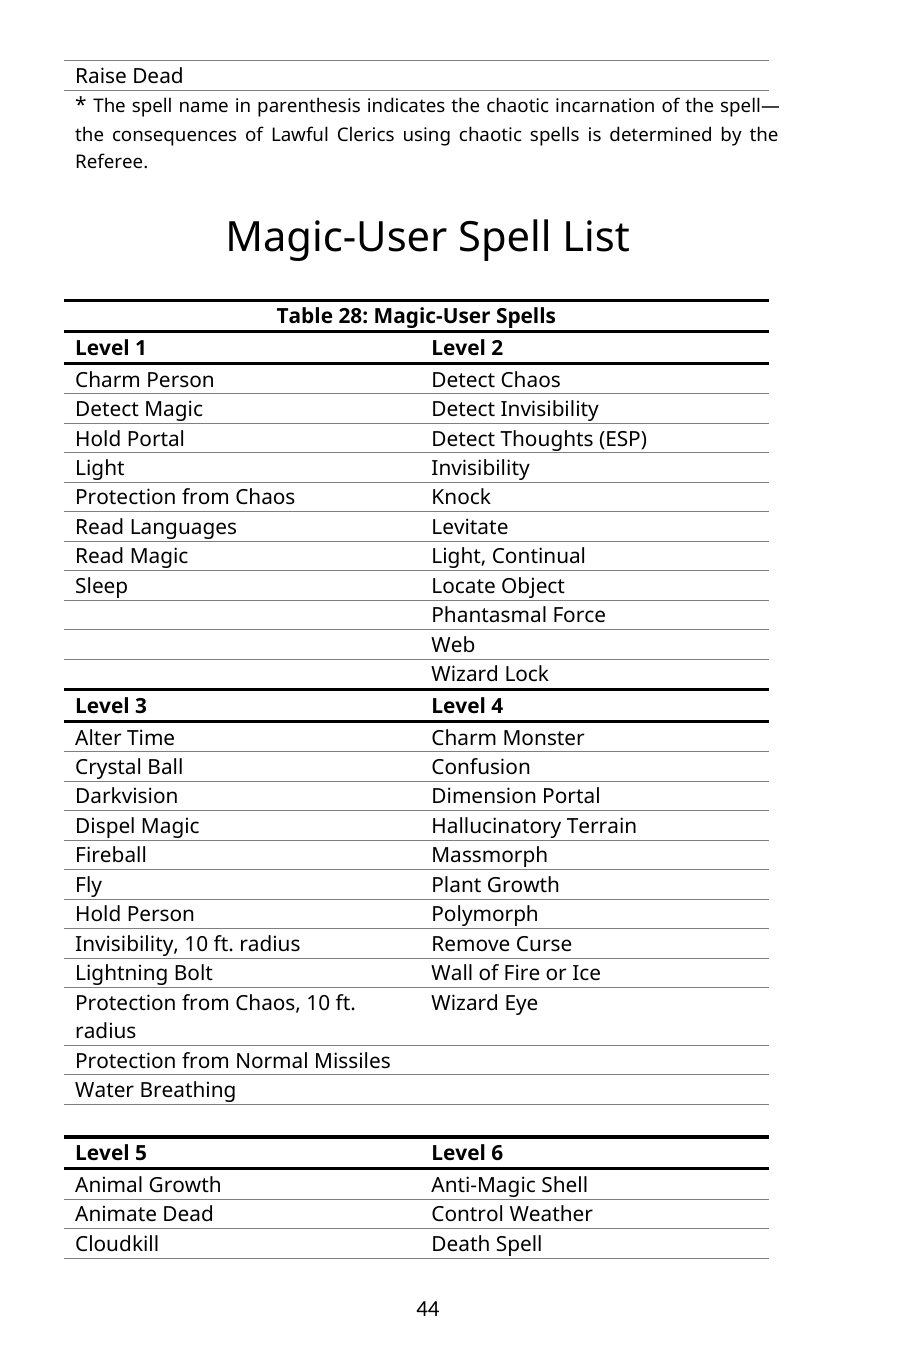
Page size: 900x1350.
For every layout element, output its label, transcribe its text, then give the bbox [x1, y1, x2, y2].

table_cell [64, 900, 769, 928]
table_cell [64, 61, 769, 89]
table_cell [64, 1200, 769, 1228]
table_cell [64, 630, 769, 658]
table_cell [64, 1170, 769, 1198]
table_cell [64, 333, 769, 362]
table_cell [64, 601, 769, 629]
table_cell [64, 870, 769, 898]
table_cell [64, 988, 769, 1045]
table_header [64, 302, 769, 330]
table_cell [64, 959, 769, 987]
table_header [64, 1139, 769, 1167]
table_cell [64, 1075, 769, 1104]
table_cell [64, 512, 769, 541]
text * The spell name in parenthesis indicates the chaotic incarnation of the spell—the consequences of Lawful Clerics using chaotic spells is determined by the Referee. [75, 91, 780, 174]
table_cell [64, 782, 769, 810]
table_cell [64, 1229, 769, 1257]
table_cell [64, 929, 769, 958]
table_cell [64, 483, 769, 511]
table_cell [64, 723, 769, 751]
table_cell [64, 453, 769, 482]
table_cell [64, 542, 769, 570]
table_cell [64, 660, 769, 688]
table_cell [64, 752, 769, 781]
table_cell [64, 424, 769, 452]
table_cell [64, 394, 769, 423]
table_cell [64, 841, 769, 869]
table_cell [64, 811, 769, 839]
text Magic-User Spell List [75, 207, 780, 263]
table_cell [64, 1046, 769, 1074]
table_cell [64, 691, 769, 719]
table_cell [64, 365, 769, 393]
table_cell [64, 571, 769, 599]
